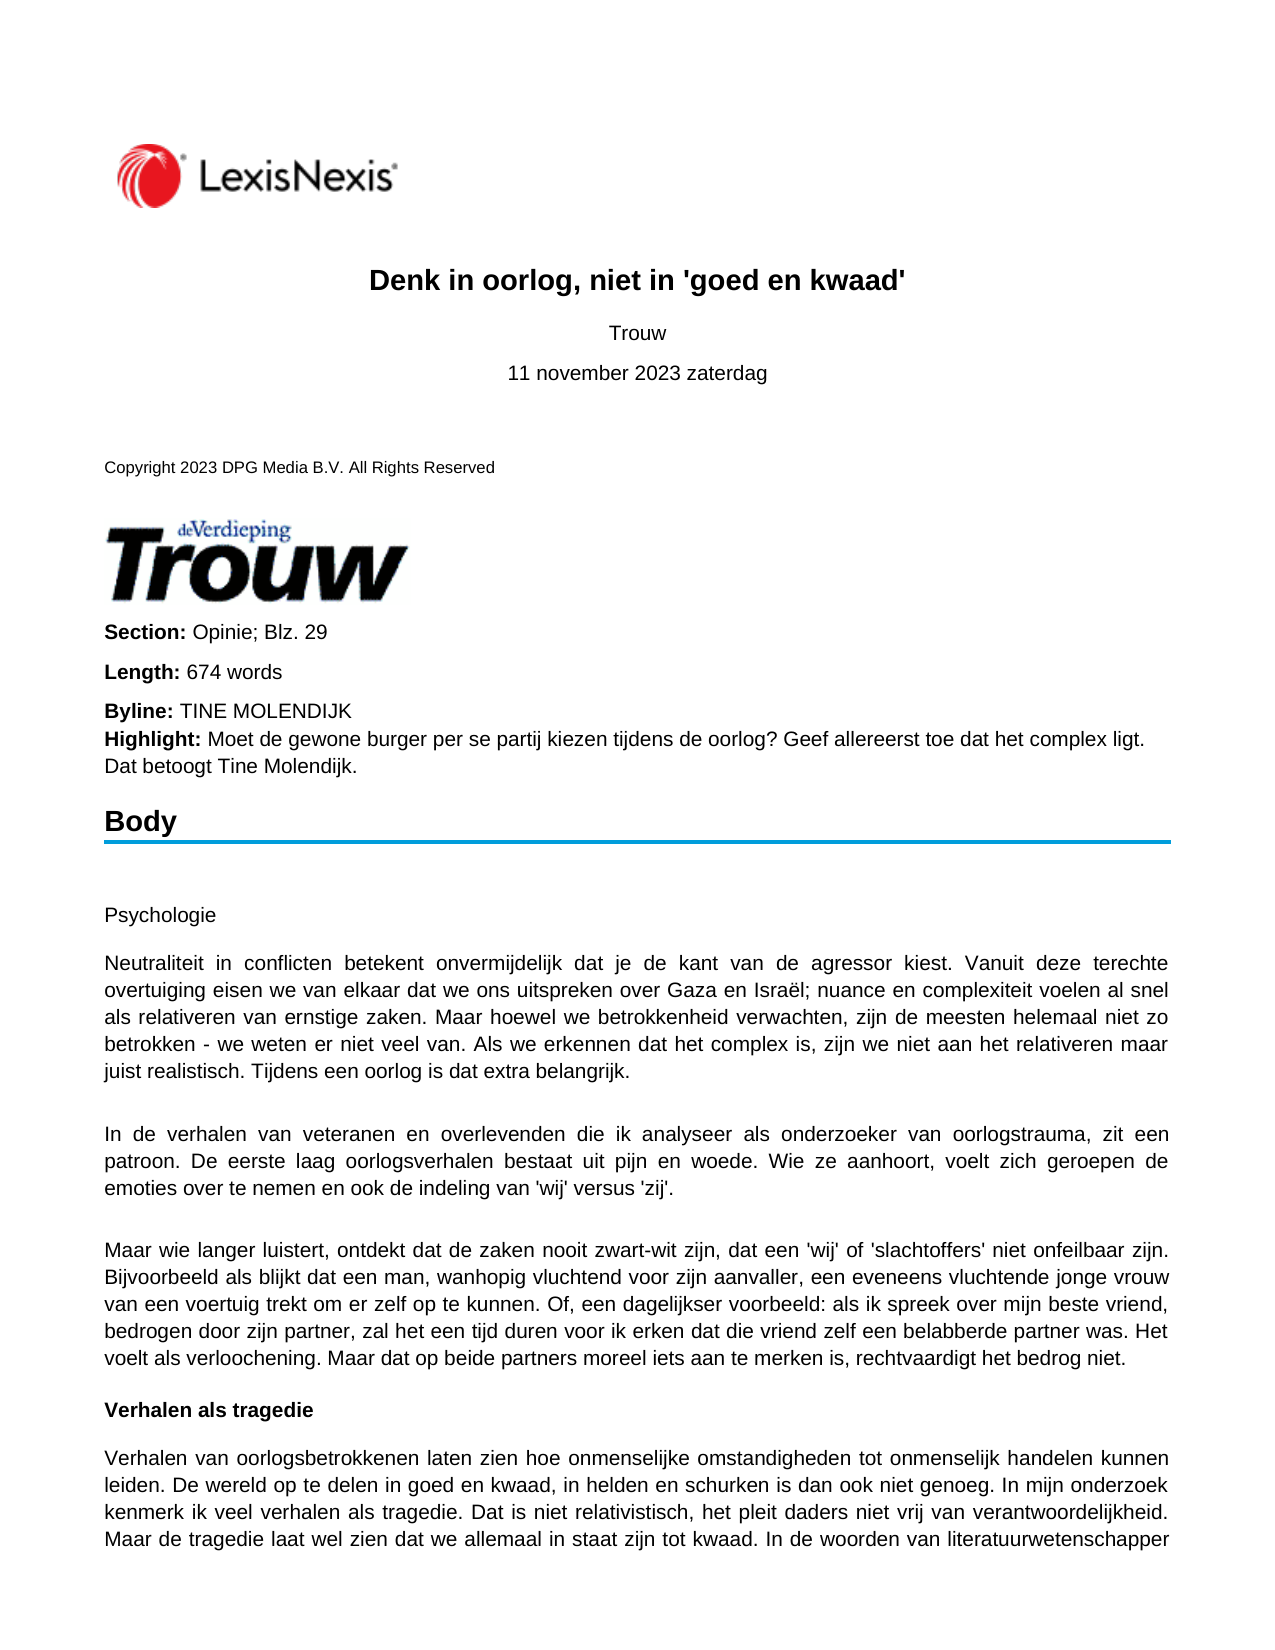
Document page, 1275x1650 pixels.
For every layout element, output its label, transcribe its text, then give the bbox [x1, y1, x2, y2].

text In de verhalen van veteranen en overlevenden die ik analyseer als onderzoeker van oorlogstrauma, zit een patroon. De eerste laag oorlogsverhalen bestaat uit pijn en woede. Wie ze aanhoort, voelt zich geroepen de emoties over te nemen en ook de indeling van 'wij' versus 'zij'. [104, 1118, 1171, 1199]
text 11 november 2023 zaterdag [104, 357, 1171, 384]
text Copyright 2023 DPG Media B.V. All Rights Reserved [104, 426, 1171, 477]
text Verhalen als tragedie [104, 1395, 1171, 1422]
text Section: Opinie; Blz. 29 [104, 617, 1171, 644]
text Psychologie [104, 900, 1171, 927]
picture [104, 144, 412, 208]
text Length: 674 words [104, 657, 1171, 684]
text Trouw [104, 318, 1171, 345]
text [104, 1443, 1171, 1551]
text Neutraliteit in conflicten betekent onvermijdelijk dat je de kant van de agressor kiest. Vanuit deze terechte overtuiging eisen we van elkaar dat we ons uitspreken over Gaza en Israël; nuance en complexiteit voelen al snel als relativeren van ernstige zaken. Maar hoewel we betrokkenheid verwachten, zijn de meesten helemaal niet zo betrokken - we weten er niet veel van. Als we erkennen dat het complex is, zijn we niet aan het relativeren maar juist realistisch. Tijdens een oorlog is dat extra belangrijk. [104, 948, 1171, 1083]
text Maar wie langer luistert, ontdekt dat de zaken nooit zwart-wit zijn, dat een 'wij' of 'slachtoffers' niet onfeilbaar zijn. Bijvoorbeeld als blijkt dat een man, wanhopig vluchtend voor zijn aanvaller, een eveneens vluchtende jonge vrouw van een voertuig trekt om er zelf op te kunnen. Of, een dagelijkser voorbeeld: als ik spreek over mijn beste vriend, bedrogen door zijn partner, zal het een tijd duren voor ik erken dat die vriend zelf een belabberde partner was. Het voelt als verloochening. Maar dat op beide partners moreel iets aan te merken is, rechtvaardigt het bedrog niet. [104, 1234, 1171, 1370]
text Byline: TINE MOLENDIJK [104, 696, 1171, 723]
text Highlight: Moet de gewone burger per se partij kiezen tijdens de oorlog? Geef allereerst toe dat het complex ligt. Dat betoogt Tine Molendijk. [104, 723, 1171, 777]
text Body [104, 802, 1171, 838]
subtitle Denk in oorlog, niet in 'goed en kwaad' [104, 261, 1171, 297]
